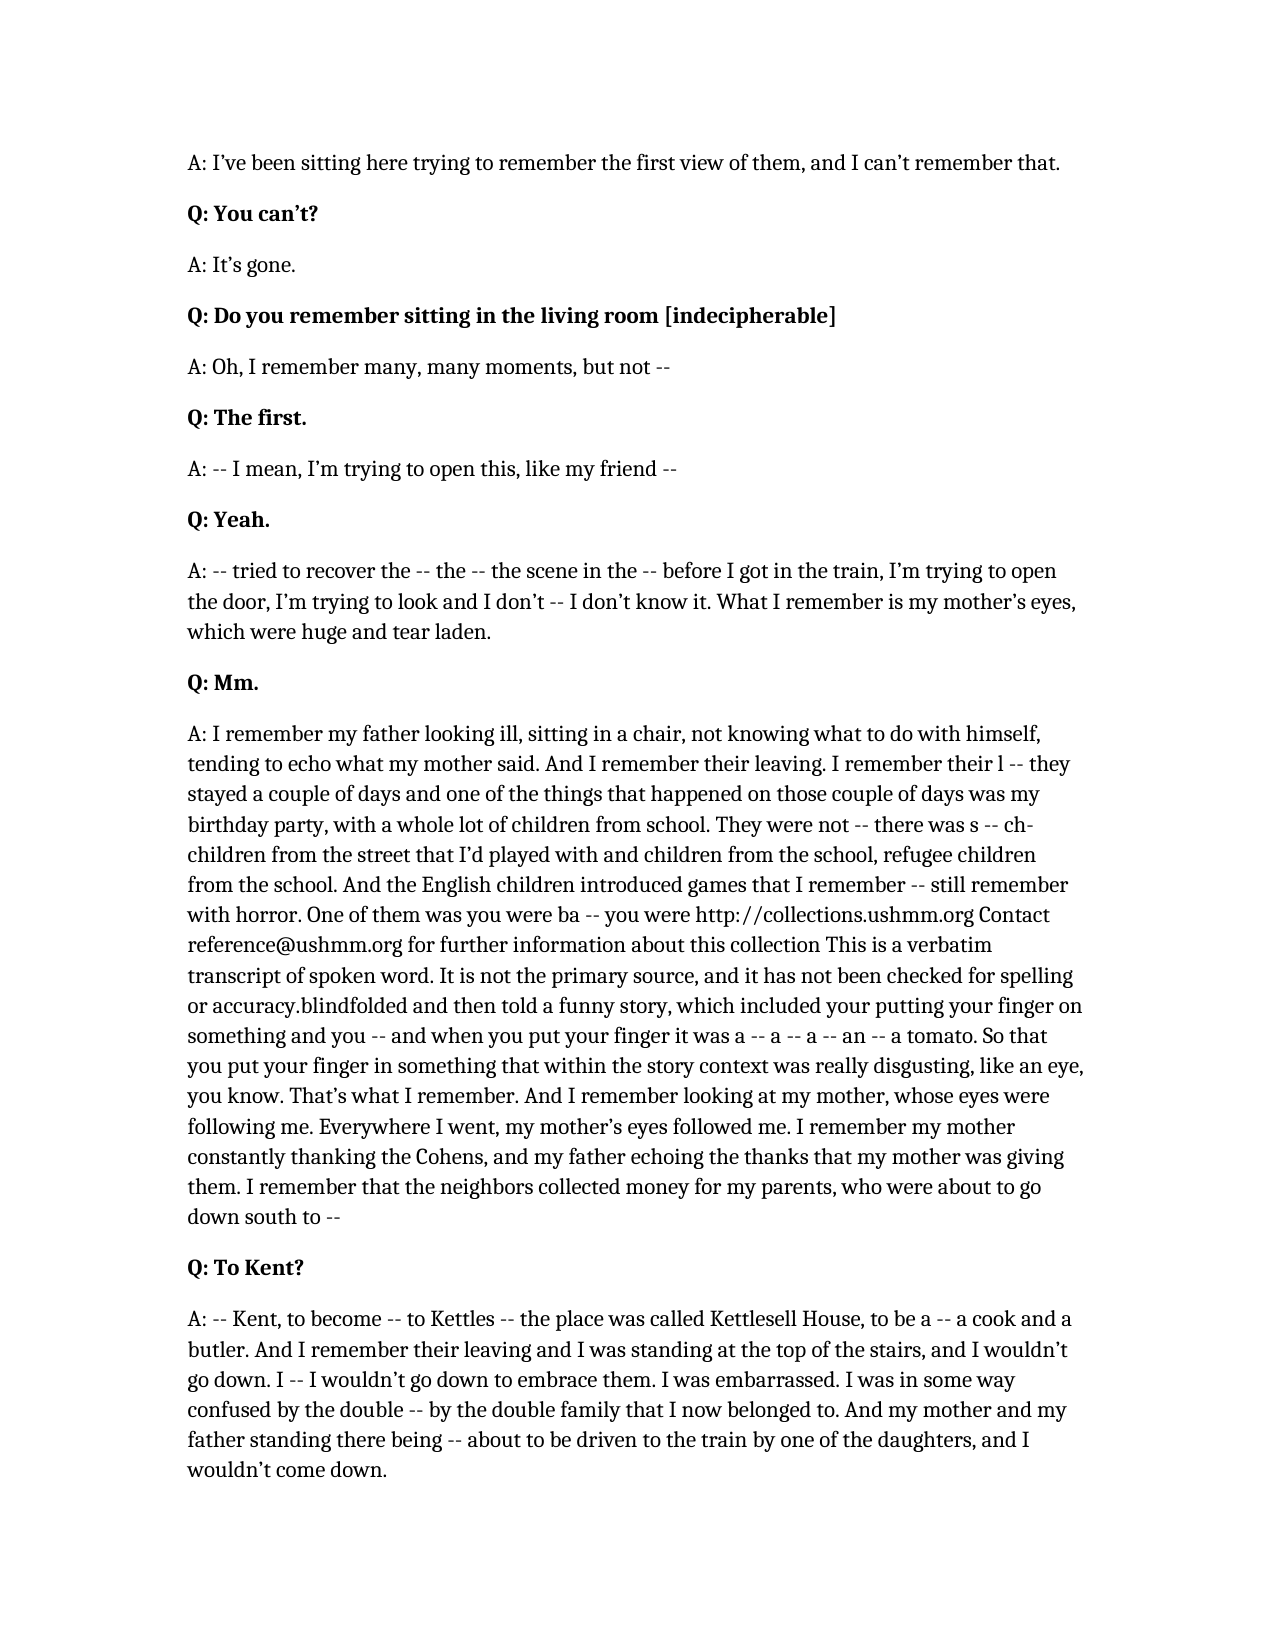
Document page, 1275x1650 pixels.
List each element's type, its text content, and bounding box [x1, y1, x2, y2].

text Q: You can’t? [187, 201, 1087, 227]
text Q: The first. [187, 405, 1087, 432]
text Q: To Kent? [187, 1255, 1087, 1282]
text A: Oh, I remember many, many moments, but not -- [187, 354, 1087, 381]
text A: -- I mean, I’m trying to open this, like my friend -- [187, 456, 1087, 483]
text A: It’s gone. [187, 252, 1087, 278]
text Q: Mm. [187, 670, 1087, 696]
text A: I remember my father looking ill, sitting in a chair, not knowing what to do with himself, tending to echo what my mother said. And I remember their leaving. I remember their l -- they stayed a couple of days and one of the things that happened on those couple of days was my birthday party, with a whole lot of children from school. They were not -- there was s -- ch-children from the street that I’d played with and children from the school, refugee children from the school. And the English children introduced games that I remember -- still remember with horror. One of them was you were ba -- you were http://collections.ushmm.org Contact reference@ushmm.org for further information about this collection This is a verbatim transcript of spoken word. It is not the primary source, and it has not been checked for spelling or accuracy.blindfolded and then told a funny story, which included your putting your finger on something and you -- and when you put your finger it was a -- a -- a -- an -- a tomato. So that you put your finger in something that within the story context was really disgusting, like an eye, you know. That’s what I remember. And I remember looking at my mother, whose eyes were following me. Everywhere I went, my mother’s eyes followed me. I remember my mother constantly thanking the Cohens, and my father echoing the thanks that my mother was giving them. I remember that the neighbors collected money for my parents, who were about to go down south to -- [187, 721, 1087, 1231]
text Q: Yeah. [187, 507, 1087, 534]
text Q: Do you remember sitting in the living room [indecipherable] [187, 303, 1087, 329]
text A: I’ve been sitting here trying to remember the first view of them, and I can’t remember that. [187, 150, 1087, 176]
text A: -- Kent, to become -- to Kettles -- the place was called Kettlesell House, to be a -- a cook and a butler. And I remember their leaving and I was standing at the top of the stairs, and I wouldn’t go down. I -- I wouldn’t go down to embrace them. I was embarrassed. I was in some way confused by the double -- by the double family that I now belonged to. And my mother and my father standing there being -- about to be driven to the train by one of the daughters, and I wouldn’t come down. [187, 1306, 1087, 1484]
text A: -- tried to recover the -- the -- the scene in the -- before I got in the train, I’m trying to open the door, I’m trying to look and I don’t -- I don’t know it. What I remember is my mother’s eyes, which were huge and tear laden. [187, 558, 1087, 645]
